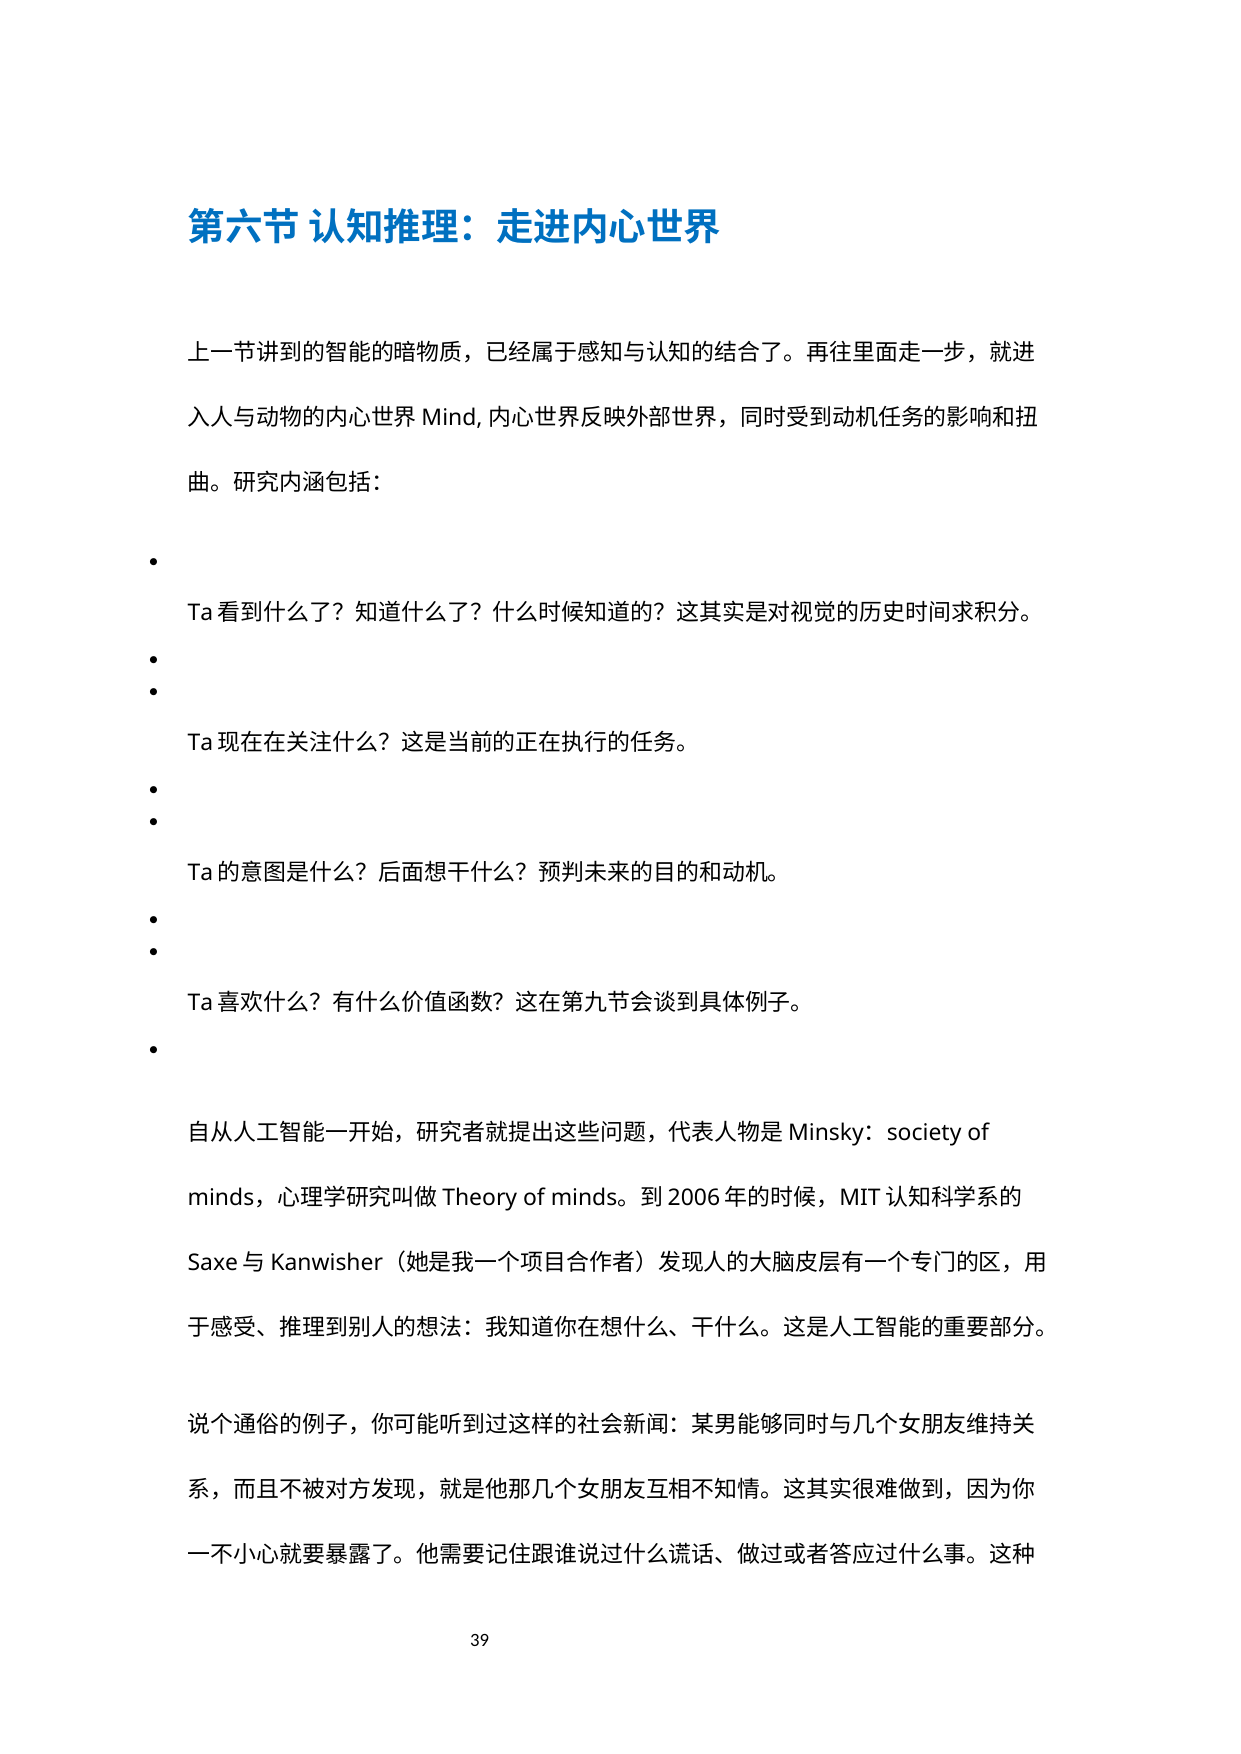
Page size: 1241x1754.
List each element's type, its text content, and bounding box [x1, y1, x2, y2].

text Ta的意图是什么？后面想干什么？预判未来的目的和动机。 [187, 838, 1053, 903]
text Ta喜欢什么？有什么价值函数？这在第九节会谈到具体例子。 [187, 968, 1053, 1033]
subtitle 第六节 认知推理：走进内心世界 [187, 191, 1053, 256]
text 自从人工智能一开始，研究者就提出这些问题，代表人物是Minsky：society of minds，心理学研究叫做Theory of minds。到2006年的时候，MIT认知科学系的Saxe与Kanwisher（她是我一个项目合作者）发现人的大脑皮层有一个专门的区，用于感受、推理到别人的想法：我知道你在想什么、干什么。这是人工智能的重要部分。 [187, 1098, 1053, 1358]
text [187, 1390, 1053, 1585]
text Ta现在在关注什么？这是当前的正在执行的任务。 [187, 708, 1053, 773]
text Ta看到什么了？知道什么了？什么时候知道的？这其实是对视觉的历史时间求积分。 [187, 578, 1053, 643]
text 上一节讲到的智能的暗物质，已经属于感知与认知的结合了。再往里面走一步，就进入人与动物的内心世界Mind, 内心世界反映外部世界，同时受到动机任务的影响和扭曲。研究内涵包括： [187, 318, 1053, 513]
